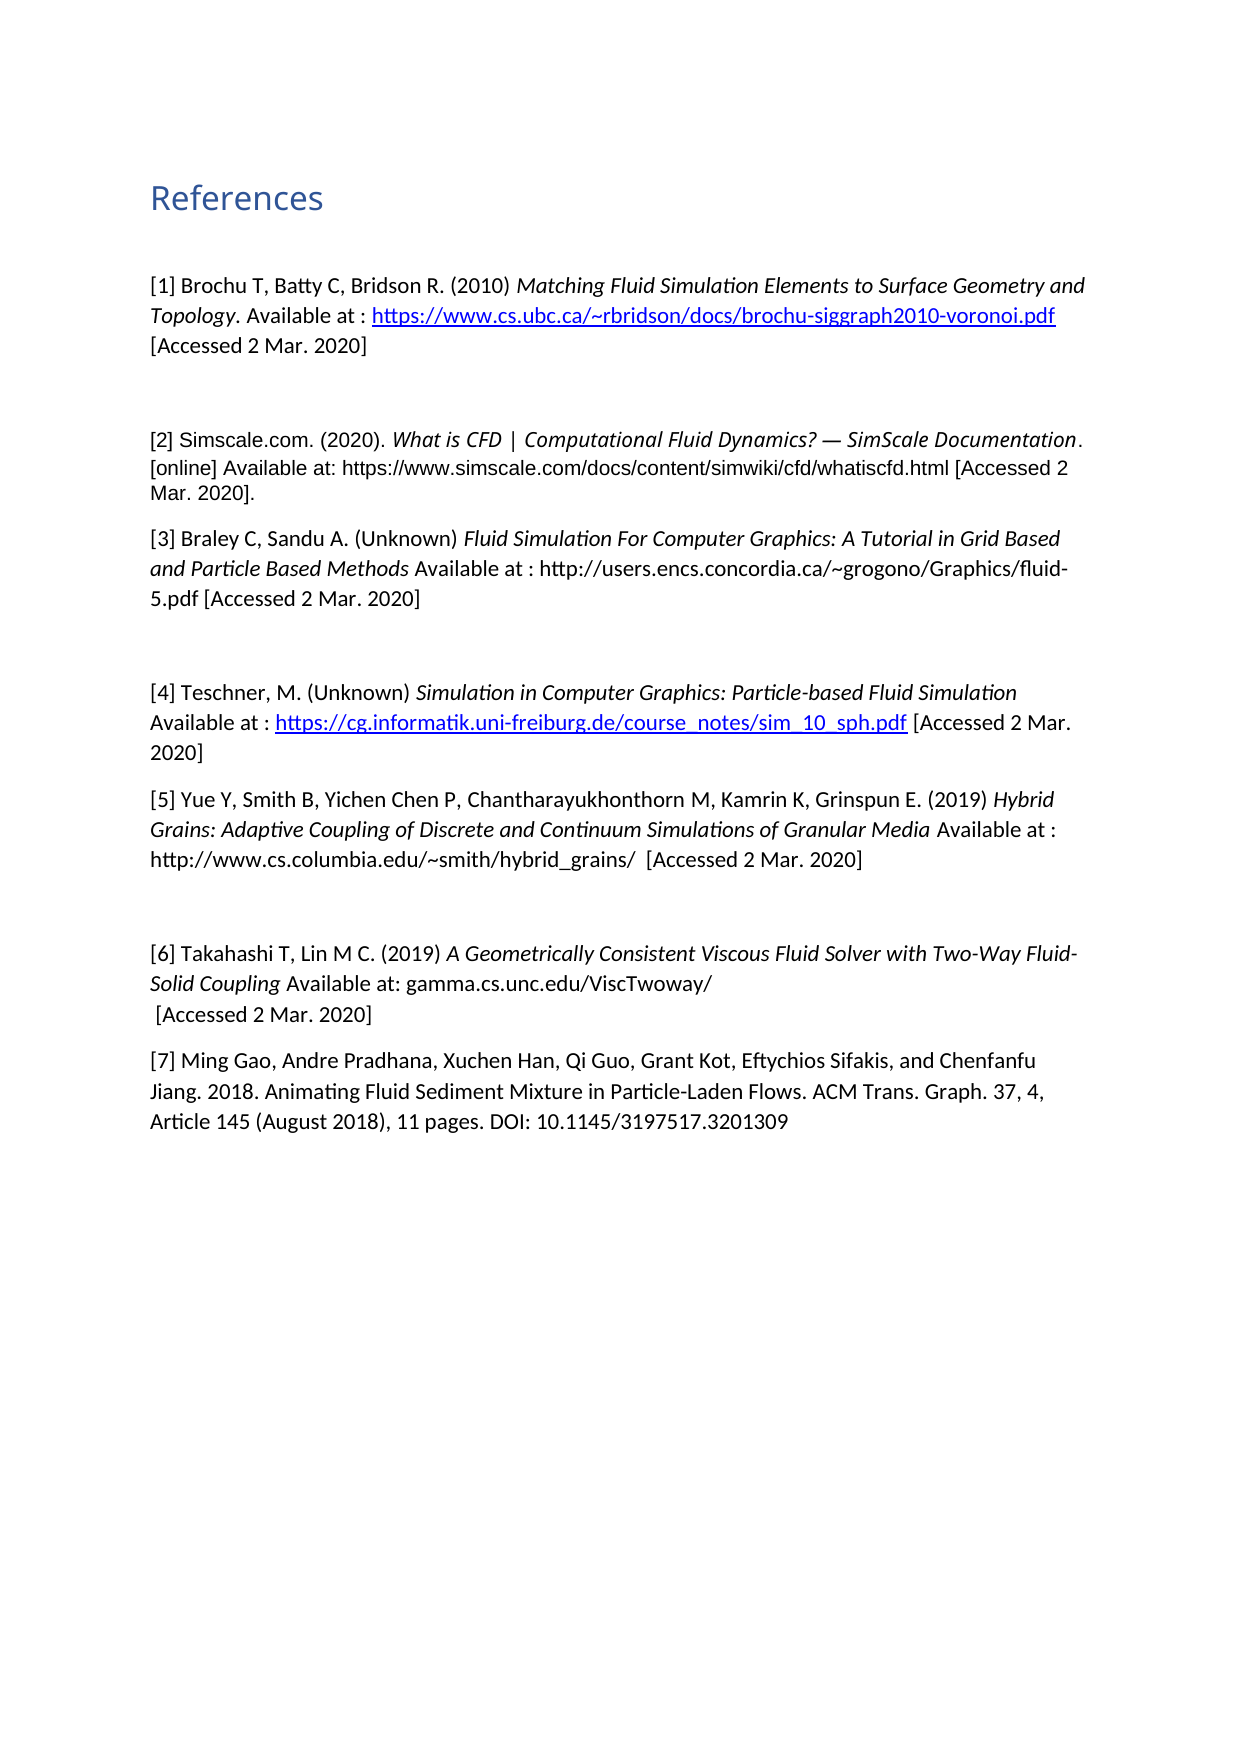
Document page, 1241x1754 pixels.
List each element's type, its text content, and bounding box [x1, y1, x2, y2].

text [2] Simscale.com. (2020). What is CFD | Computational Fluid Dynamics? — SimScale Documentation. [online] Available at: https://www.simscale.com/docs/content/simwiki/cfd/whatiscfd.html [Accessed 2 Mar. 2020]. [150, 425, 1090, 505]
text [3] Braley C, Sandu A. (Unknown) Fluid Simulation For Computer Graphics: A Tutorial in Grid Based and Particle Based Methods Available at : http://users.encs.concordia.ca/~grogono/Graphics/fluid-5.pdf [Accessed 2 Mar. 2020] [150, 524, 1090, 612]
text [7] Ming Gao, Andre Pradhana, Xuchen Han, Qi Guo, Grant Kot, Eftychios Sifakis, and Chenfanfu Jiang. 2018. Animating Fluid Sediment Mixture in Particle-Laden Flows. ACM Trans. Graph. 37, 4, Article 145 (August 2018), 11 pages. DOI: 10.1145/3197517.3201309 [150, 1047, 1090, 1135]
text [1] Brochu T, Batty C, Bridson R. (2010) Matching Fluid Simulation Elements to Surface Geometry and Topology. Available at : https://www.cs.ubc.ca/~rbridson/docs/brochu-siggraph2010-voronoi.pdf [Accessed 2 Mar. 2020] [150, 271, 1090, 359]
text [4] Teschner, M. (Unknown) Simulation in Computer Graphics: Particle-based Fluid Simulation Available at : https://cg.informatik.uni-freiburg.de/course_notes/sim_10_sph.pdf [Accessed 2 Mar. 2020] [150, 678, 1090, 766]
text [6] Takahashi T, Lin M C. (2019) A Geometrically Consistent Viscous Fluid Solver with Two-Way Fluid-Solid Coupling Available at: gamma.cs.unc.edu/ViscTwoway/ [Accessed 2 Mar. 2020] [150, 939, 1090, 1028]
subtitle References [150, 175, 1090, 220]
text [5] Yue Y, Smith B, Yichen Chen P, Chantharayukhonthorn M, Kamrin K, Grinspun E. (2019) Hybrid Grains: Adaptive Coupling of Discrete and Continuum Simulations of Granular Media Available at : http://www.cs.columbia.edu/~smith/hybrid_grains/ [Accessed 2 Mar. 2020] [150, 785, 1090, 873]
